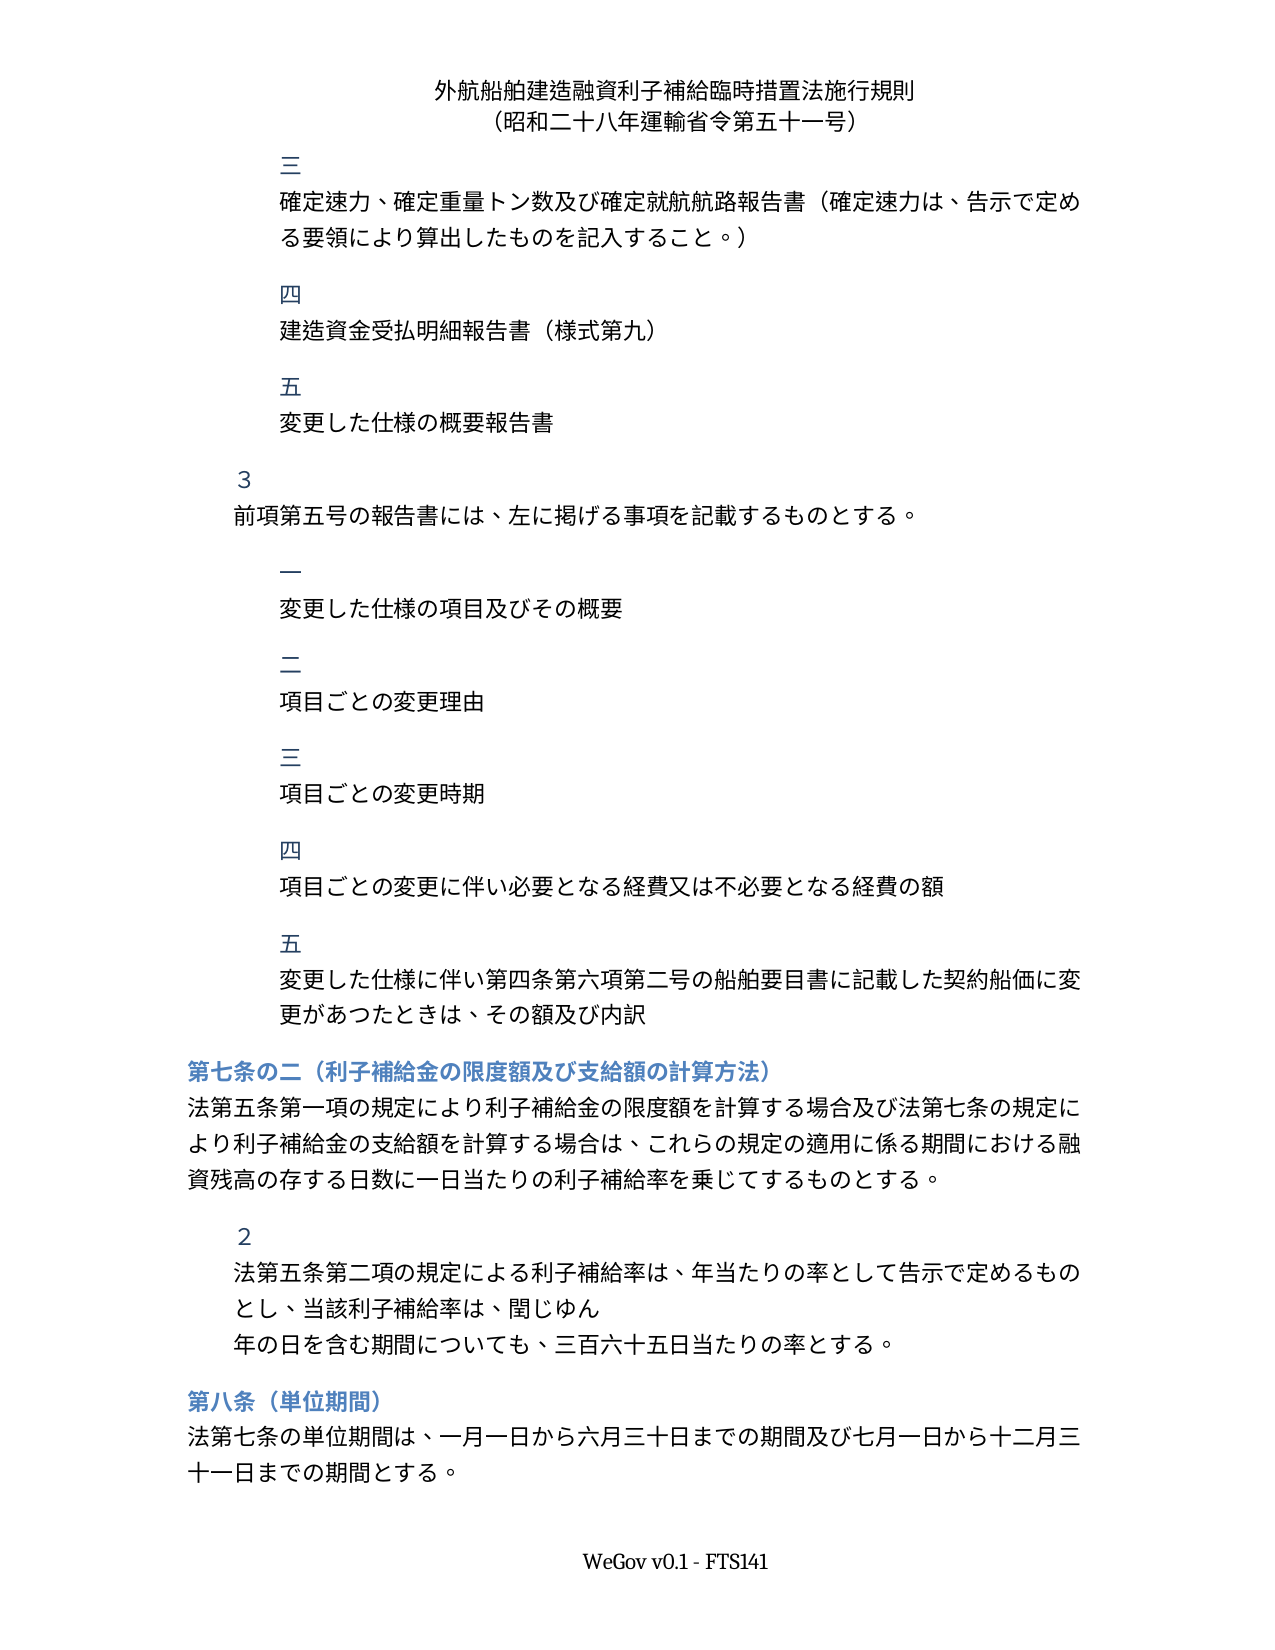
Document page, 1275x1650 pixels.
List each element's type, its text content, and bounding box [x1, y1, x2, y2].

subtitle 三 [279, 150, 1087, 181]
subtitle 一 [279, 557, 1087, 588]
text 建造資金受払明細報告書（様式第九） [279, 314, 1087, 346]
text 法第五条第二項の規定による利子補給率は、年当たりの率として告示で定めるものとし、当該利子補給率は、閏じゆん 年の日を含む期間についても、三百六十五日当たりの率とする。 [233, 1257, 1087, 1360]
text 前項第五号の報告書には、左に掲げる事項を記載するものとする。 [233, 500, 1087, 531]
subtitle 第七条の二（利子補給金の限度額及び支給額の計算方法） [187, 1056, 1087, 1087]
text 項目ごとの変更理由 [279, 685, 1087, 717]
text 確定速力、確定重量トン数及び確定就航航路報告書（確定速力は、告示で定める要領により算出したものを記入すること。） [279, 186, 1087, 253]
text 変更した仕様の項目及びその概要 [279, 593, 1087, 624]
text 法第五条第一項の規定により利子補給金の限度額を計算する場合及び法第七条の規定により利子補給金の支給額を計算する場合は、これらの規定の適用に係る期間における融資残高の存する日数に一日当たりの利子補給率を乗じてするものとする。 [187, 1092, 1087, 1195]
text 項目ごとの変更に伴い必要となる経費又は不必要となる経費の額 [279, 871, 1087, 902]
subtitle 二 [279, 649, 1087, 681]
subtitle ３ [233, 464, 1087, 495]
subtitle 四 [279, 279, 1087, 310]
subtitle 五 [279, 928, 1087, 959]
text 項目ごとの変更時期 [279, 778, 1087, 809]
subtitle 四 [279, 835, 1087, 866]
text 法第七条の単位期間は、一月一日から六月三十日までの期間及び七月一日から十二月三十一日までの期間とする。 [187, 1421, 1087, 1488]
subtitle 第八条（単位期間） [187, 1385, 1087, 1417]
text 変更した仕様の概要報告書 [279, 407, 1087, 438]
text 変更した仕様に伴い第四条第六項第二号の船舶要目書に記載した契約船価に変更があつたときは、その額及び内訳 [279, 963, 1087, 1031]
subtitle 五 [279, 371, 1087, 403]
subtitle 三 [279, 742, 1087, 773]
subtitle ２ [233, 1221, 1087, 1252]
